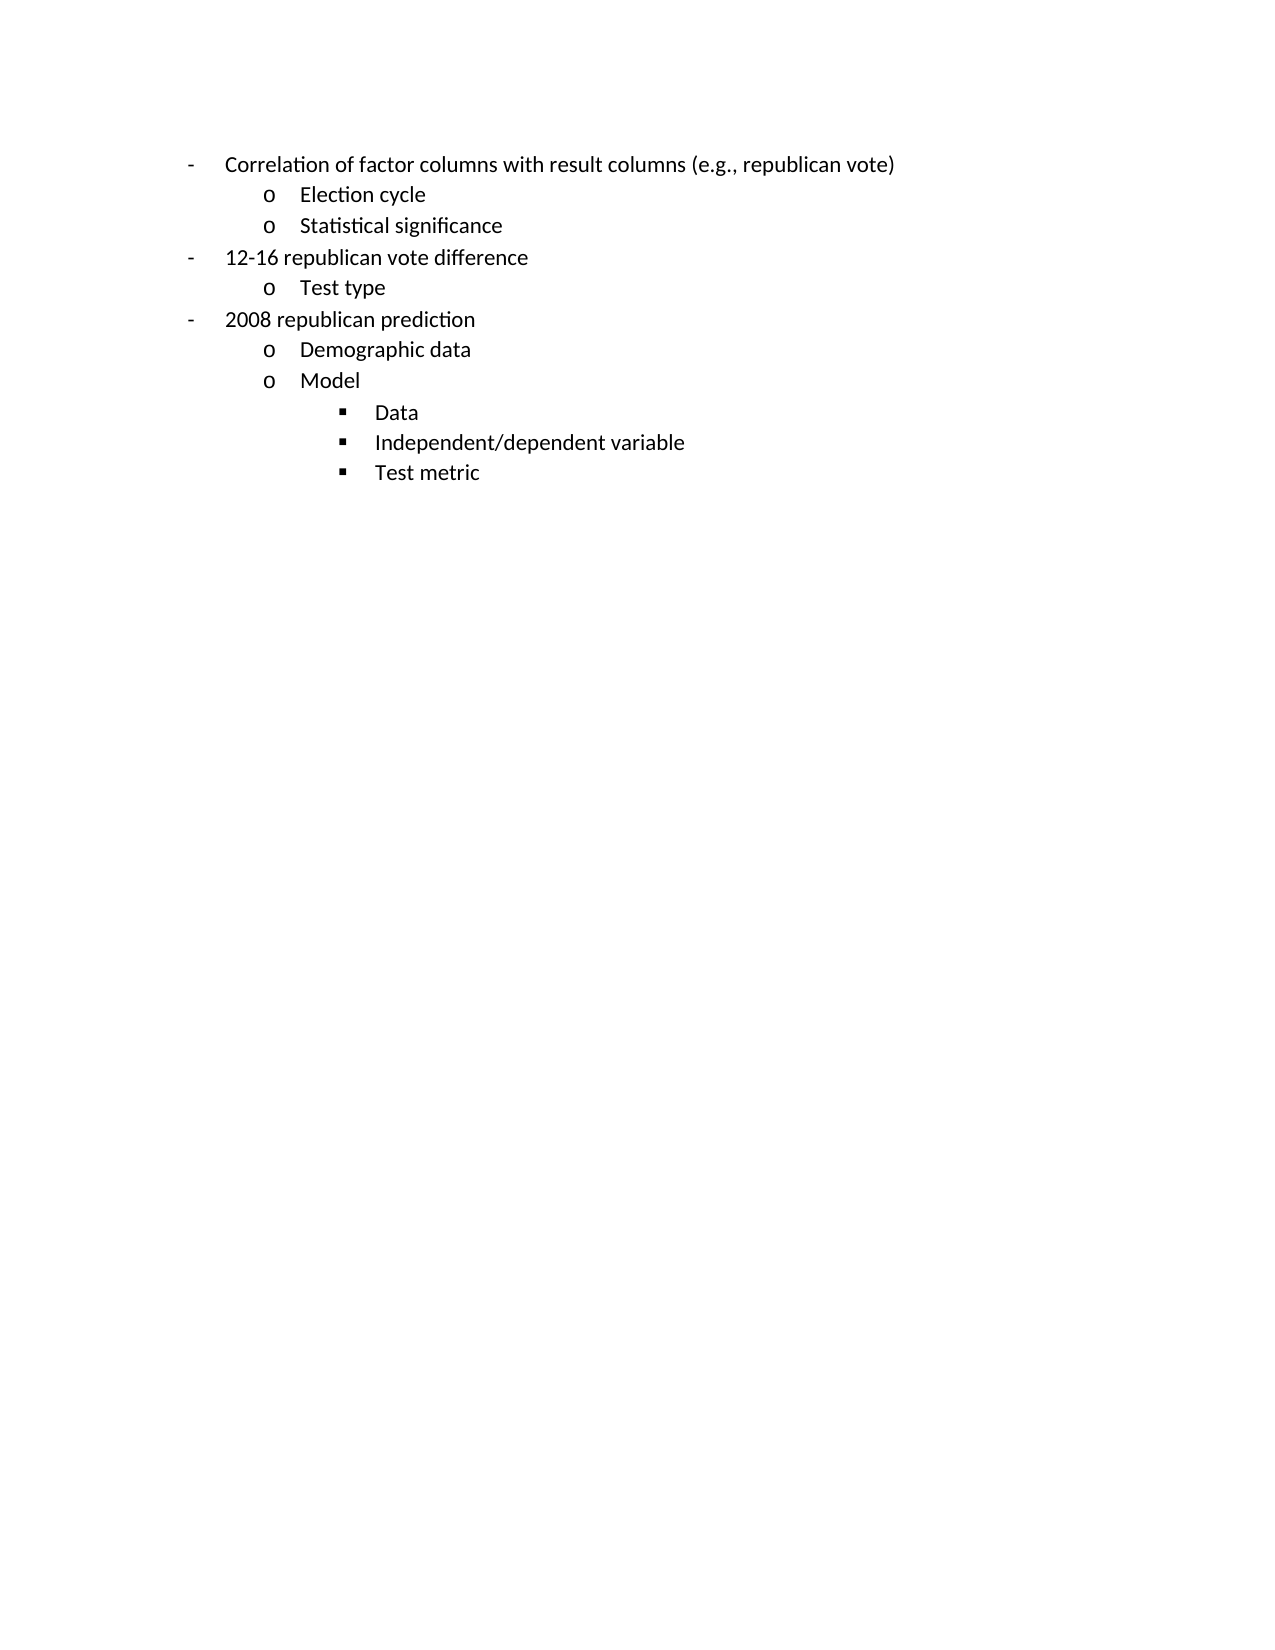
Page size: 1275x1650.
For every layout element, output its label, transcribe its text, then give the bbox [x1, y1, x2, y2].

list Demographic data [262, 335, 1125, 364]
list Data [337, 398, 1125, 426]
list Election cycle [262, 180, 1125, 209]
list 12-16 republican vote difference [187, 243, 1125, 271]
list 2008 republican prediction [187, 305, 1125, 333]
list Correlation of factor columns with result columns (e.g., republican vote) [187, 150, 1125, 178]
list Model [262, 366, 1125, 396]
list Test type [262, 273, 1125, 302]
list Test metric [337, 458, 1125, 486]
list Independent/dependent variable [337, 428, 1125, 456]
list Statistical significance [262, 212, 1125, 241]
